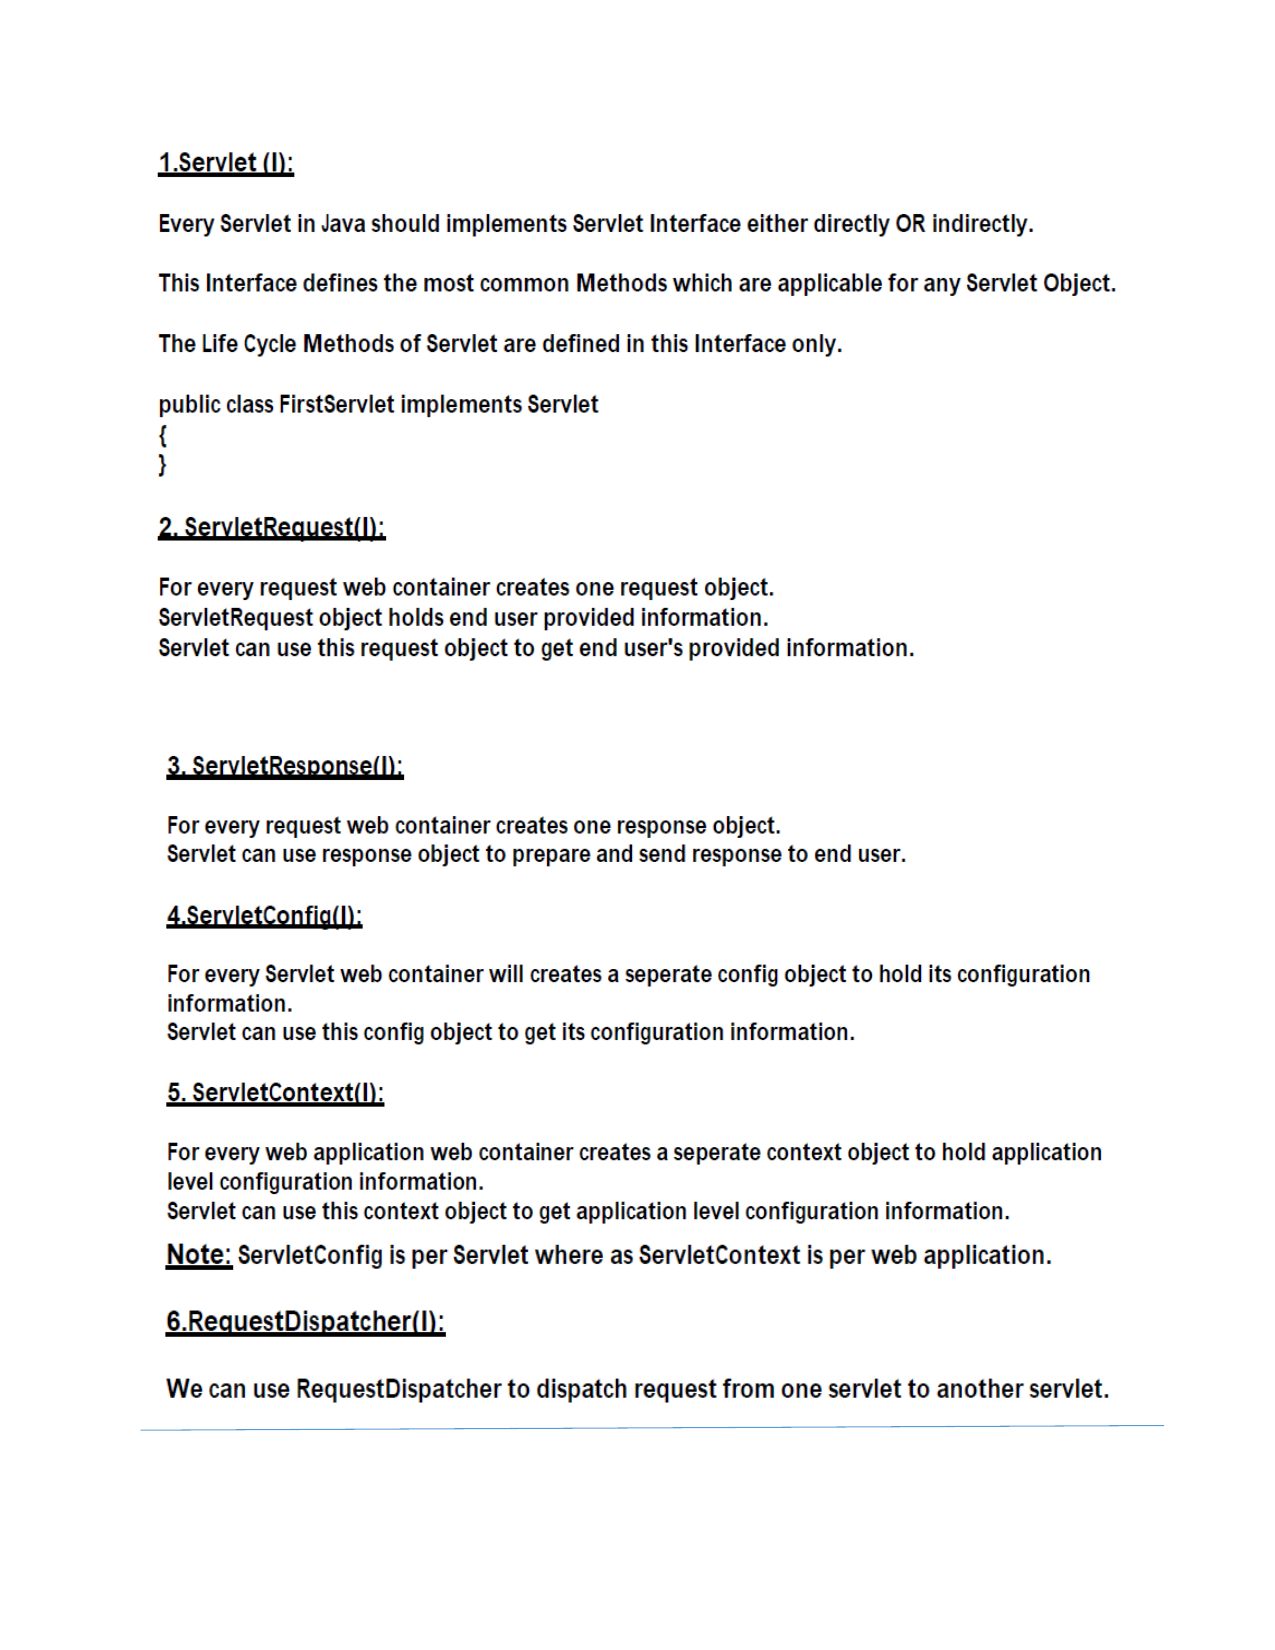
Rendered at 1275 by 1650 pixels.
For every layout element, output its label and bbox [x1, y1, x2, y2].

picture [150, 150, 1125, 682]
picture [150, 744, 1125, 1411]
